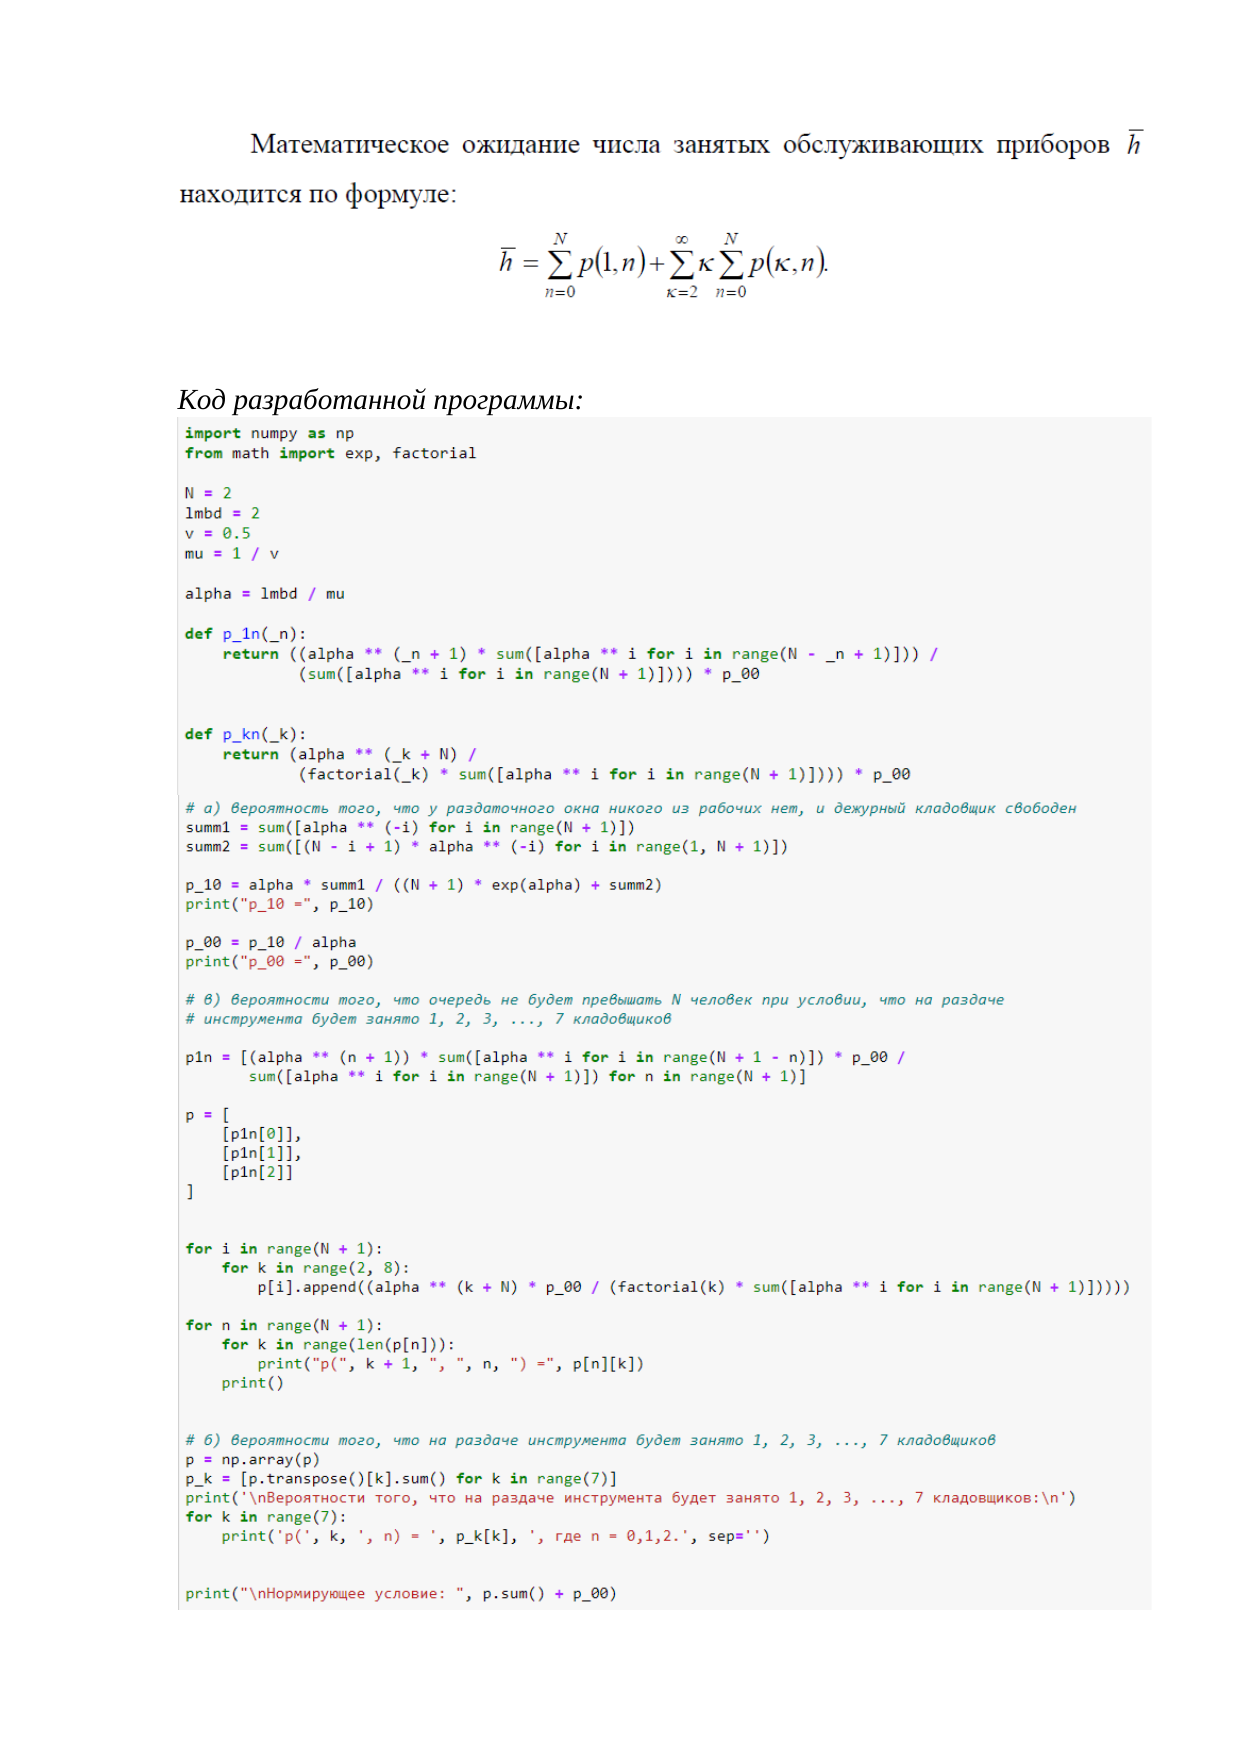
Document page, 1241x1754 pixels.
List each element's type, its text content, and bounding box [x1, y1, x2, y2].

picture [177, 118, 1152, 312]
picture [177, 417, 1152, 1610]
text Код разработанной программы: [177, 382, 1152, 416]
